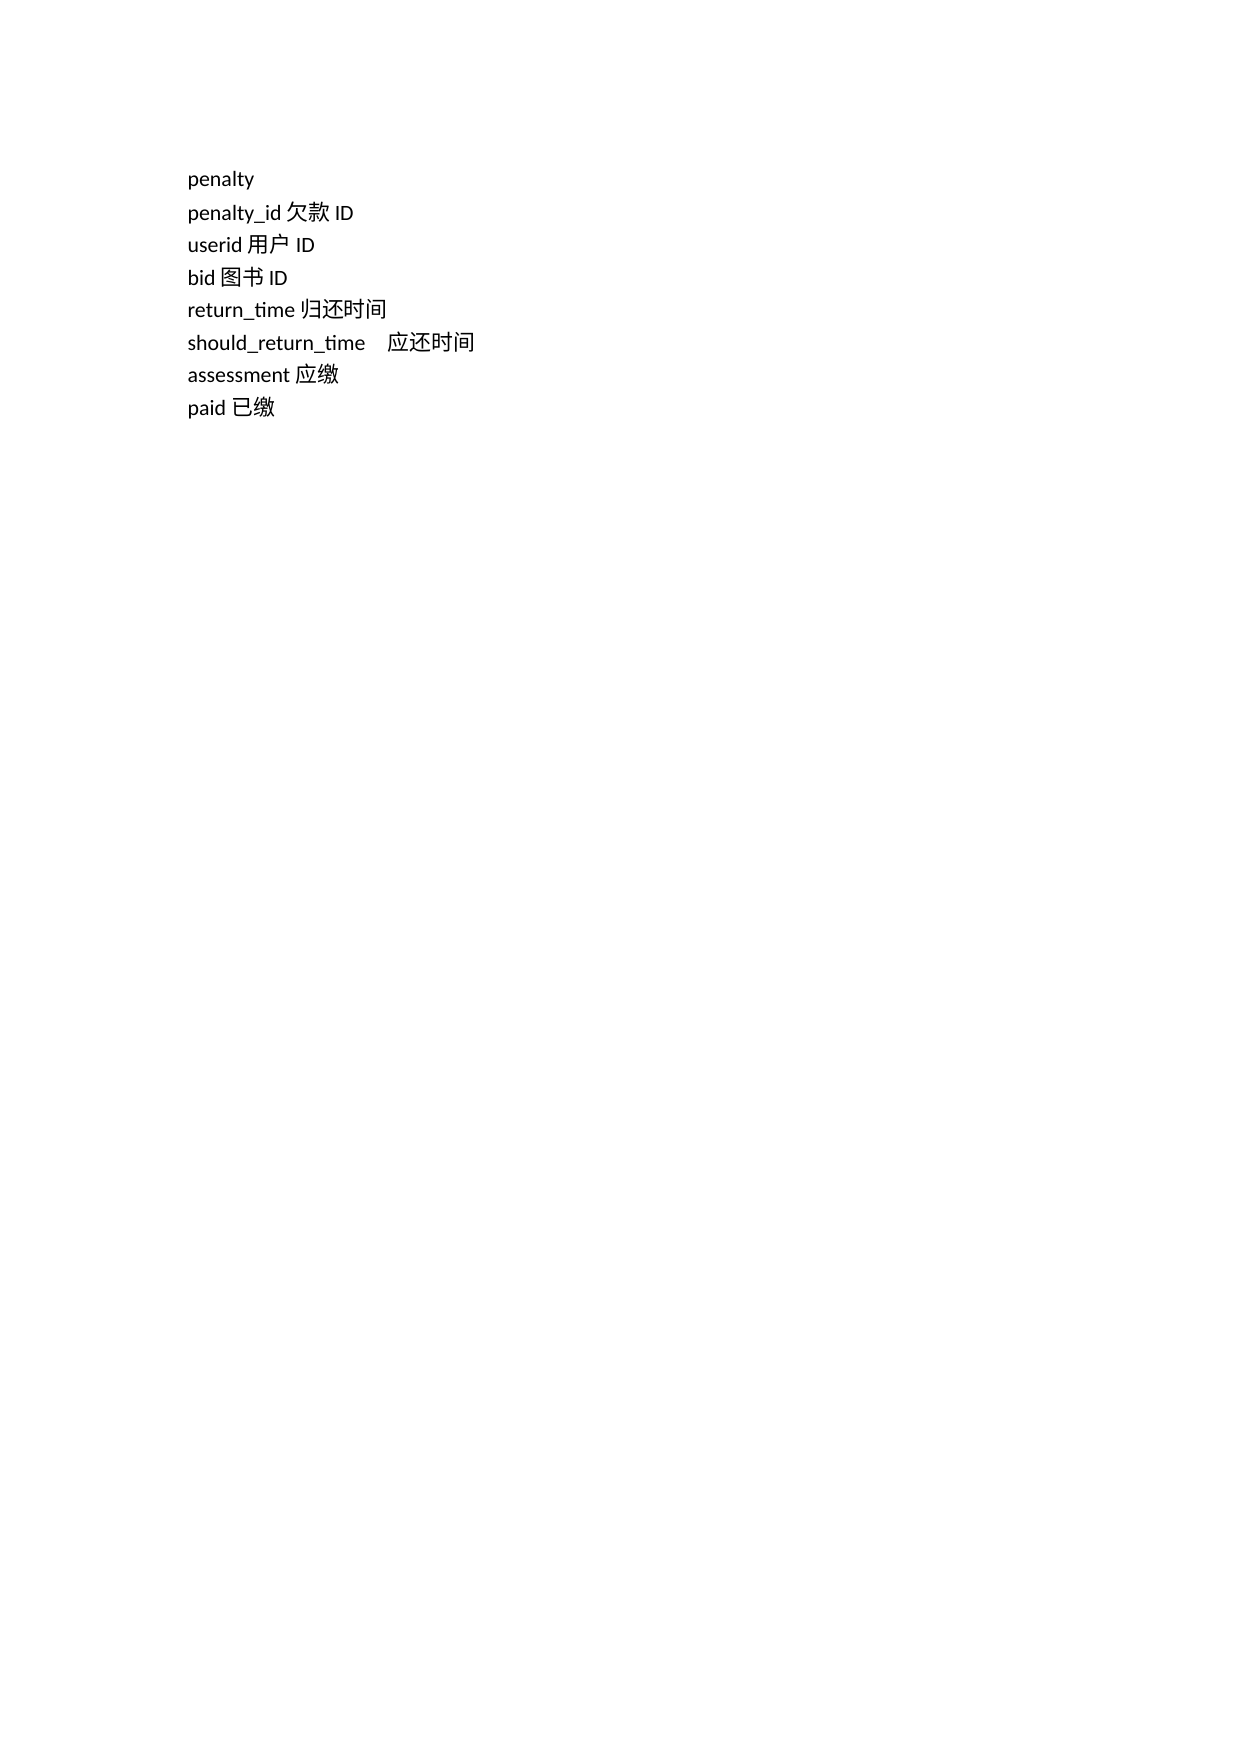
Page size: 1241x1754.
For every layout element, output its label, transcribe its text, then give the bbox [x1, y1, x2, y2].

text should_return_time 应还时间 [187, 324, 1053, 357]
text penalty [187, 162, 1053, 194]
text paid 已缴 [187, 389, 1053, 422]
text return_time 归还时间 [187, 292, 1053, 324]
text userid 用户ID [187, 227, 1053, 259]
text bid 图书ID [187, 259, 1053, 292]
text penalty_id 欠款ID [187, 194, 1053, 227]
text assessment 应缴 [187, 357, 1053, 389]
